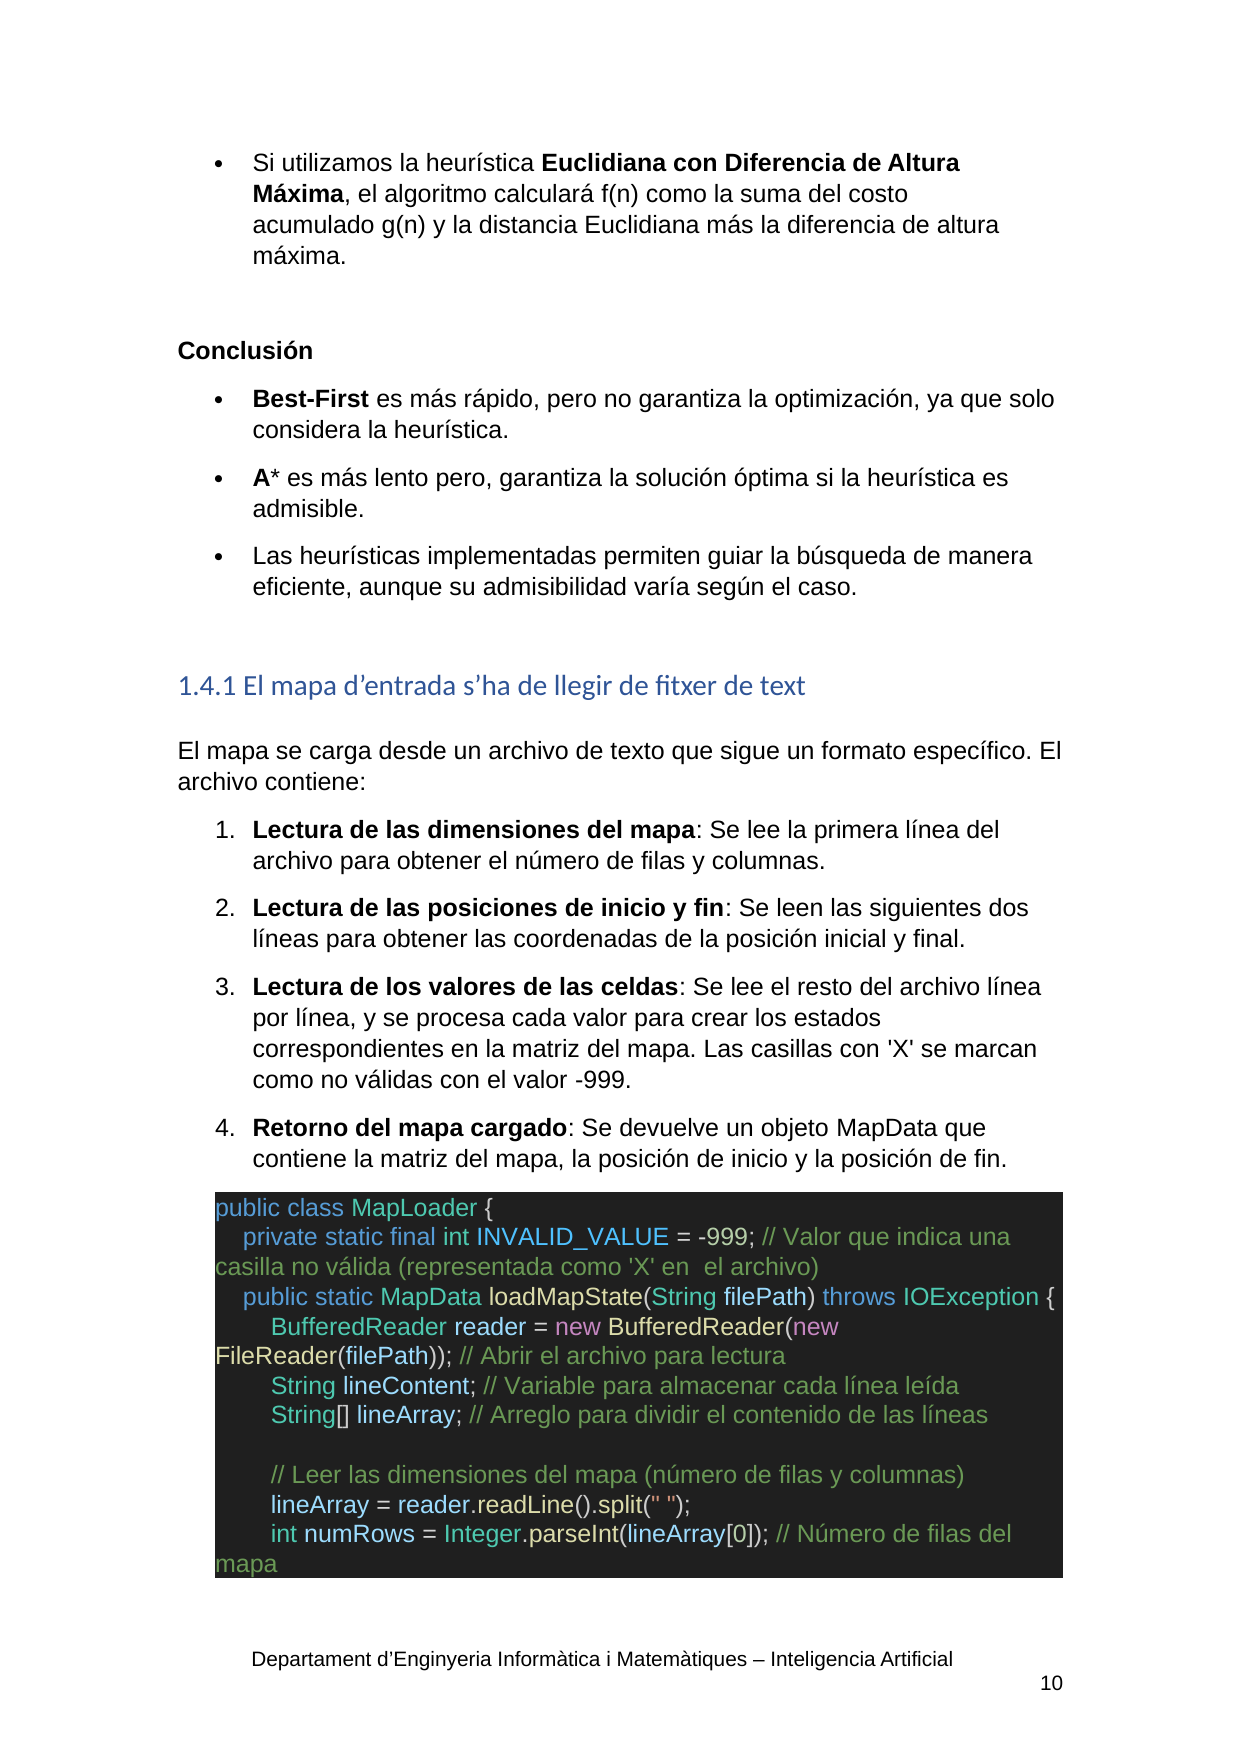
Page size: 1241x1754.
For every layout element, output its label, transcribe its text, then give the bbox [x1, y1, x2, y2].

text String lineContent; // Variable para almacenar cada línea leída [215, 1370, 1063, 1399]
list Best-First es más rápido, pero no garantiza la optimización, ya que solo considera la heurística. [215, 384, 1063, 444]
list A* es más lento pero, garantiza la solución óptima si la heurística es admisible. [215, 463, 1063, 522]
text int numRows = Integer.parseInt(lineArray[0]); // Número de filas del mapa [215, 1518, 1063, 1578]
list Lectura de los valores de las celdas: Se lee el resto del archivo línea por línea, y se procesa cada valor para crear los estados correspondientes en la matriz del mapa. Las casillas con 'X' se marcan como no válidas con el valor -999. [215, 972, 1063, 1094]
text 1.4.1 El mapa d’entrada s’ha de llegir de fitxer de text El mapa se carga desde un archivo de texto que sigue un formato específico. El archivo contiene: [177, 667, 1063, 796]
text private static final int INVALID_VALUE = -999; // Valor que indica una casilla no válida (representada como 'X' en el archivo) [215, 1221, 1063, 1281]
list Las heurísticas implementadas permiten guiar la búsqueda de manera eficiente, aunque su admisibilidad varía según el caso. [215, 541, 1063, 601]
text // Leer las dimensiones del mapa (número de filas y columnas) [215, 1459, 1063, 1489]
list Lectura de las posiciones de inicio y fin: Se leen las siguientes dos líneas para obtener las coordenadas de la posición inicial y final. [215, 893, 1063, 953]
text String[] lineArray; // Arreglo para dividir el contenido de las líneas [215, 1399, 1063, 1429]
list Si utilizamos la heurística Euclidiana con Diferencia de Altura Máxima, el algoritmo calculará f(n) como la suma del costo acumulado g(n) y la distancia Euclidiana más la diferencia de altura máxima. [215, 148, 1063, 269]
text lineArray = reader.readLine().split(" "); [215, 1489, 1063, 1518]
text public static MapData loadMapState(String filePath) throws IOException { [215, 1281, 1063, 1311]
list Retorno del mapa cargado: Se devuelve un objeto MapData que contiene la matriz del mapa, la posición de inicio y la posición de fin. [215, 1113, 1063, 1173]
text Conclusión [177, 336, 1063, 365]
list Lectura de las dimensiones del mapa: Se lee la primera línea del archivo para obtener el número de filas y columnas. [215, 815, 1063, 874]
text BufferedReader reader = new BufferedReader(new FileReader(filePath)); // Abrir el archivo para lectura [215, 1311, 1063, 1370]
text public class MapLoader { [215, 1192, 1063, 1221]
